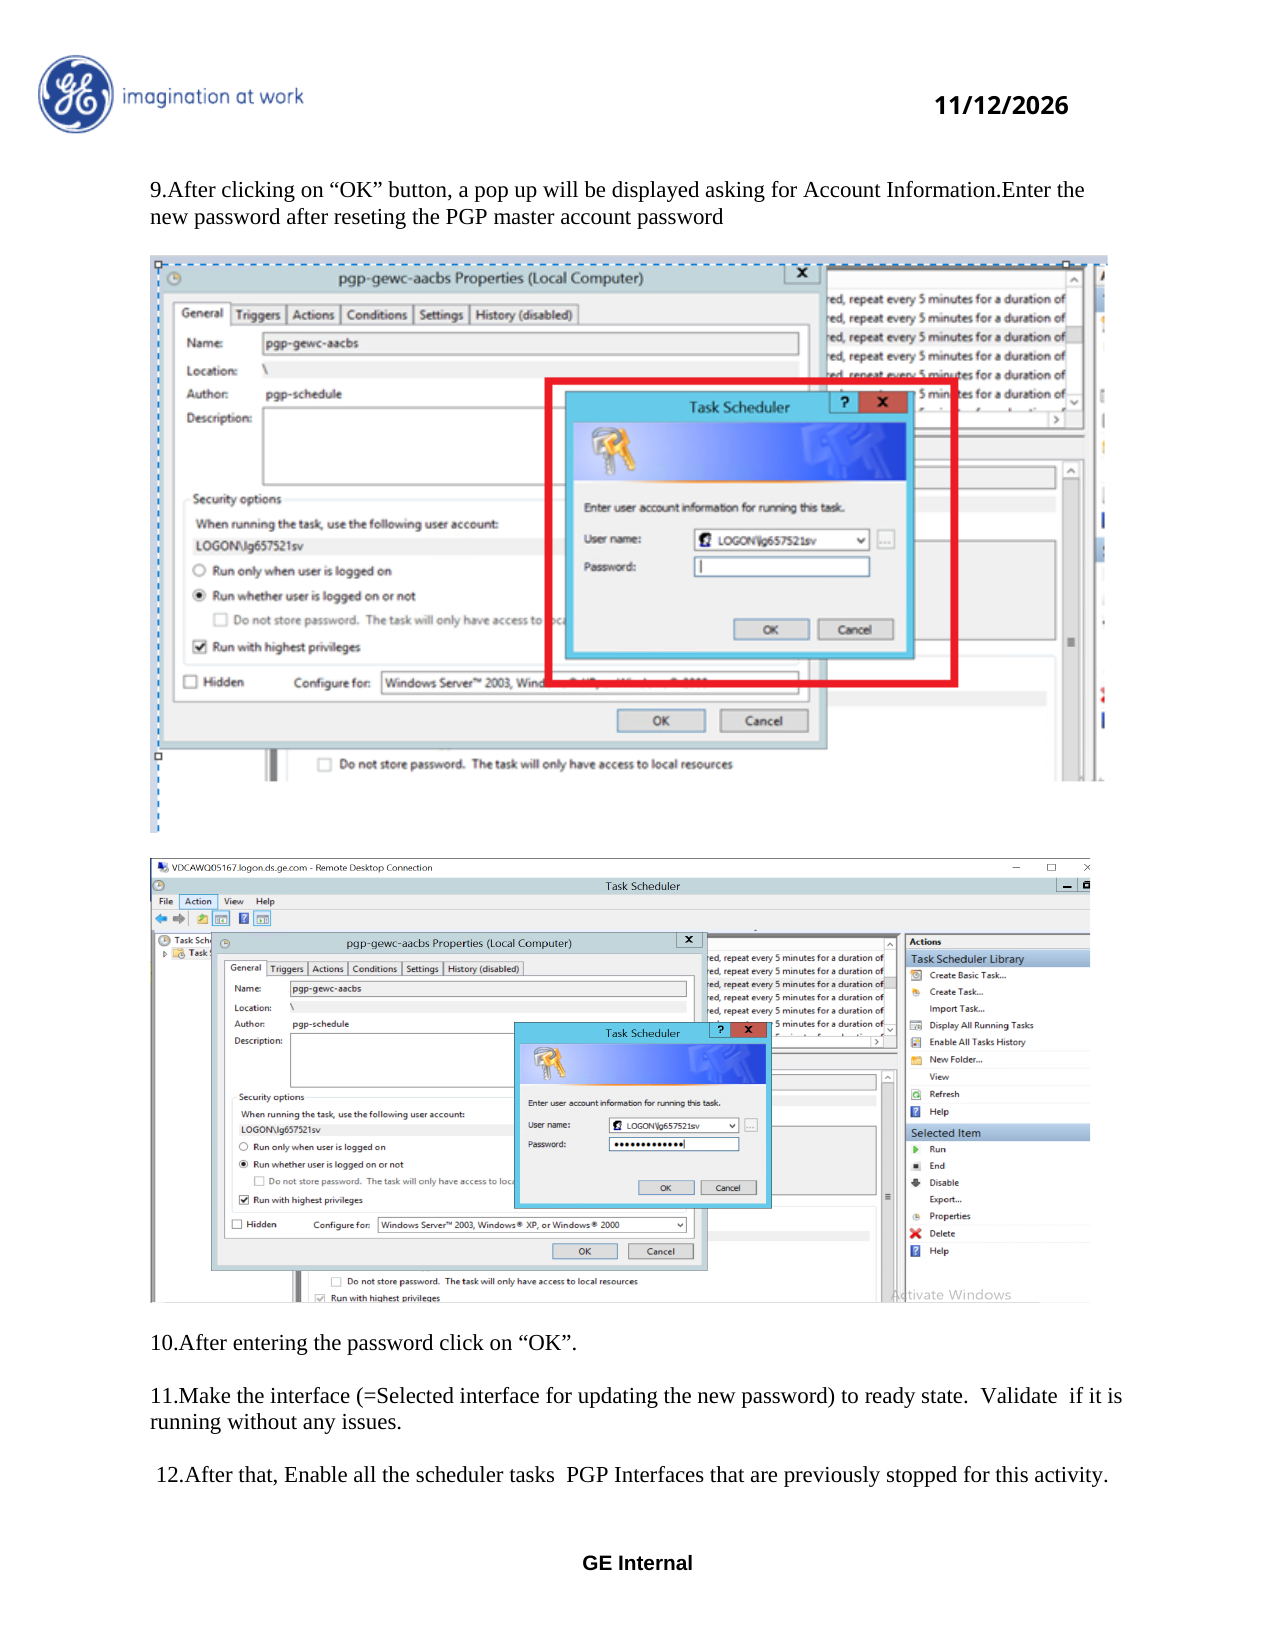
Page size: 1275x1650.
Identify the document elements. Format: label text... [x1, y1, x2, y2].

picture [150, 858, 1091, 1303]
picture [150, 255, 1108, 833]
text 10.After entering the password click on “OK”. [150, 1329, 1125, 1355]
text 11.Make the interface (=Selected interface for updating the new password) to ready state. Validate if it is running without any issues. [150, 1382, 1125, 1434]
text 9.After clicking on “OK” button, a pop up will be displayed asking for Account Information.Enter the new password after reseting the PGP master account password [150, 176, 1125, 229]
text 12.After that, Enable all the scheduler tasks PGP Interfaces that are previously stopped for this activity. [150, 1461, 1125, 1487]
picture [30, 48, 319, 138]
